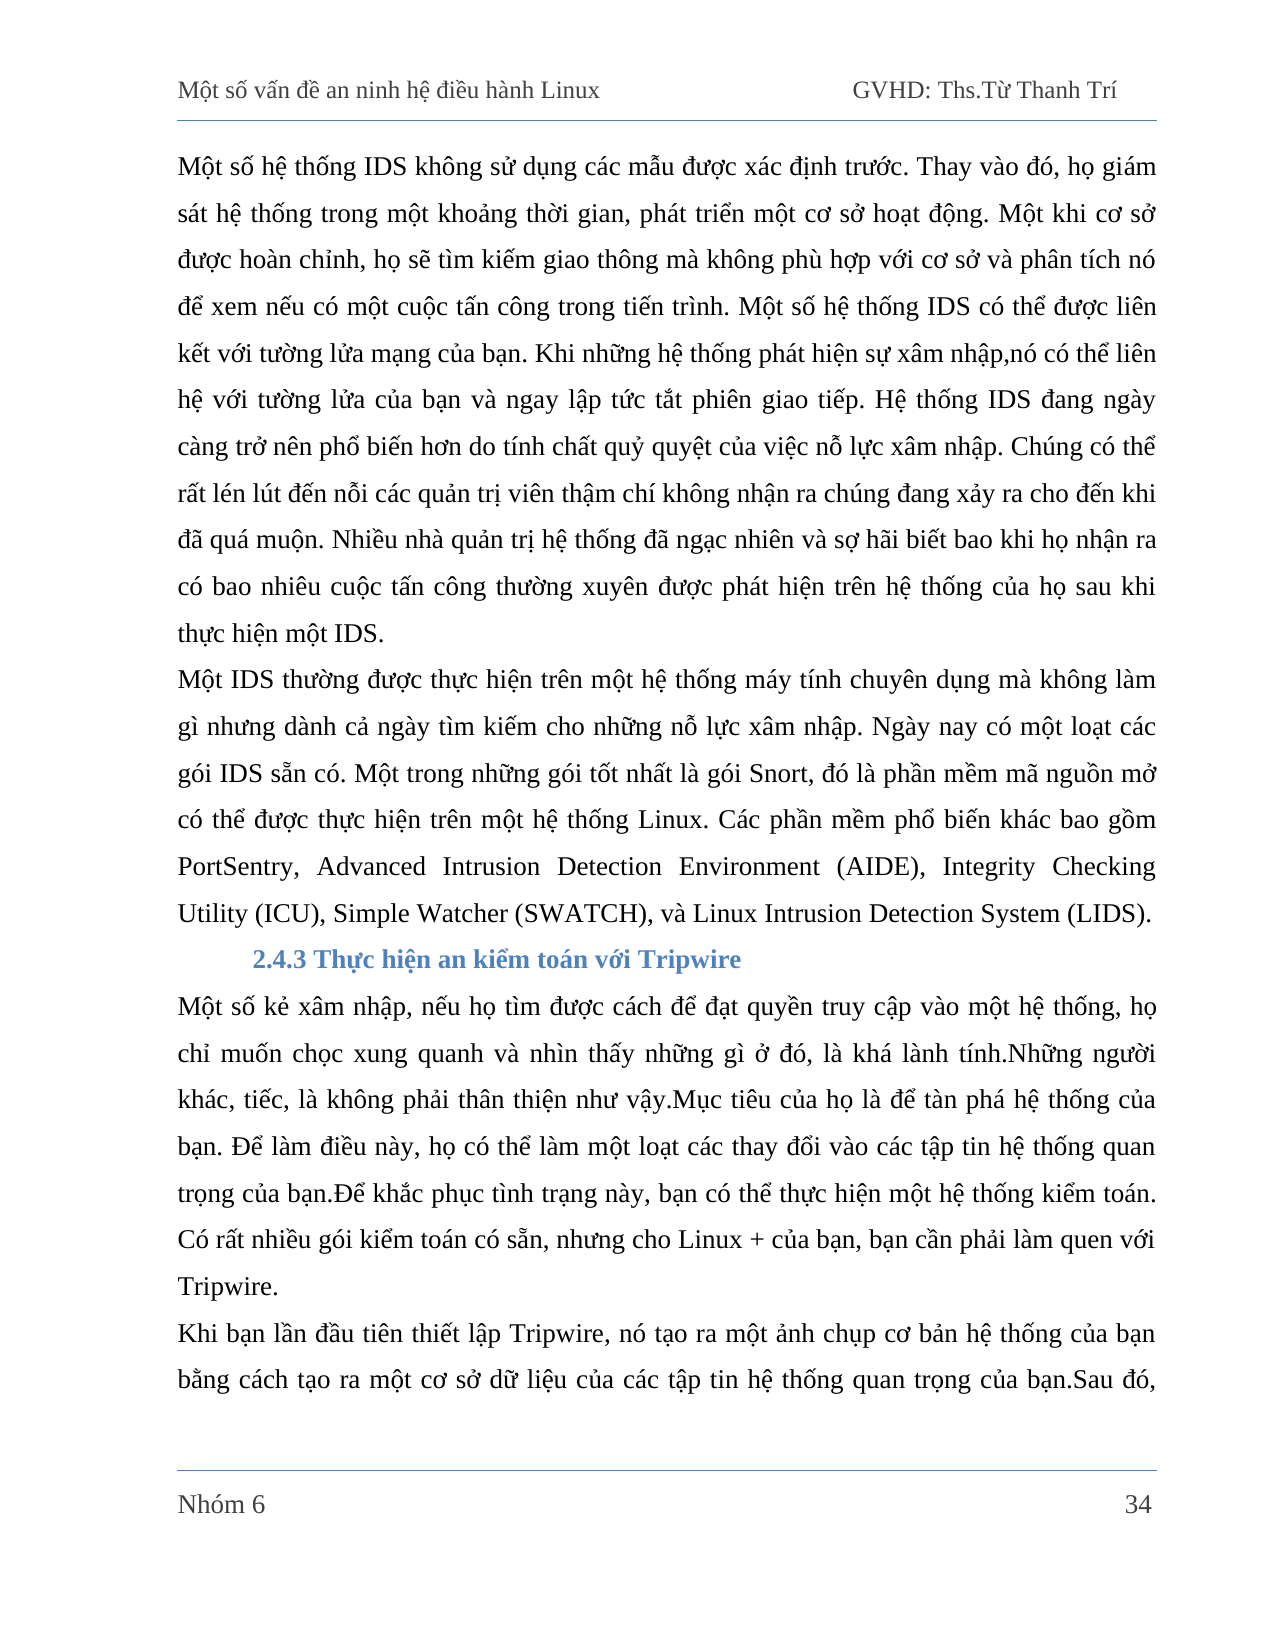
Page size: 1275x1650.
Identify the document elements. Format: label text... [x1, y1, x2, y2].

text Một số hệ thống IDS không sử dụng các mẫu được xác định trước. Thay vào đó, họ giám sát hệ thống trong một khoảng thời gian, phát triển một cơ sở hoạt động. Một khi cơ sở được hoàn chỉnh, họ sẽ tìm kiếm giao thông mà không phù hợp với cơ sở và phân tích nó để xem nếu có một cuộc tấn công trong tiến trình. Một số hệ thống IDS có thể được liên kết với tường lửa mạng của bạn. Khi những hệ thống phát hiện sự xâm nhập,nó có thể liên hệ với tường lửa của bạn và ngay lập tức tắt phiên giao tiếp. Hệ thống IDS đang ngày càng trở nên phổ biến hơn do tính chất quỷ quyệt của việc nỗ lực xâm nhập. Chúng có thể rất lén lút đến nỗi các quản trị viên thậm chí không nhận ra chúng đang xảy ra cho đến khi đã quá muộn. Nhiều nhà quản trị hệ thống đã ngạc nhiên và sợ hãi biết bao khi họ nhận ra có bao nhiêu cuộc tấn công thường xuyên được phát hiện trên hệ thống của họ sau khi thực hiện một IDS. [177, 150, 1157, 648]
text Một IDS thường được thực hiện trên một hệ thống máy tính chuyên dụng mà không làm gì nhưng dành cả ngày tìm kiếm cho những nỗ lực xâm nhập. Ngày nay có một loạt các gói IDS sẵn có. Một trong những gói tốt nhất là gói Snort, đó là phần mềm mã nguồn mở có thể được thực hiện trên một hệ thống Linux. Các phần mềm phổ biến khác bao gồm PortSentry, Advanced Intrusion Detection Environment (AIDE), Integrity Checking Utility (ICU), Simple Watcher (SWATCH), và Linux Intrusion Detection System (LIDS). [177, 663, 1157, 928]
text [177, 1317, 1157, 1395]
subtitle 2.4.3 Thực hiện an kiểm toán với Tripwire [252, 943, 1157, 975]
text Một số kẻ xâm nhập, nếu họ tìm được cách để đạt quyền truy cập vào một hệ thống, họ chỉ muốn chọc xung quanh và nhìn thấy những gì ở đó, là khá lành tính.Những người khác, tiếc, là không phải thân thiện như vậy.Mục tiêu của họ là để tàn phá hệ thống của bạn. Để làm điều này, họ có thể làm một loạt các thay đổi vào các tập tin hệ thống quan trọng của bạn.Để khắc phục tình trạng này, bạn có thể thực hiện một hệ thống kiểm toán. Có rất nhiều gói kiểm toán có sẵn, nhưng cho Linux + của bạn, bạn cần phải làm quen với Tripwire. [177, 990, 1157, 1301]
